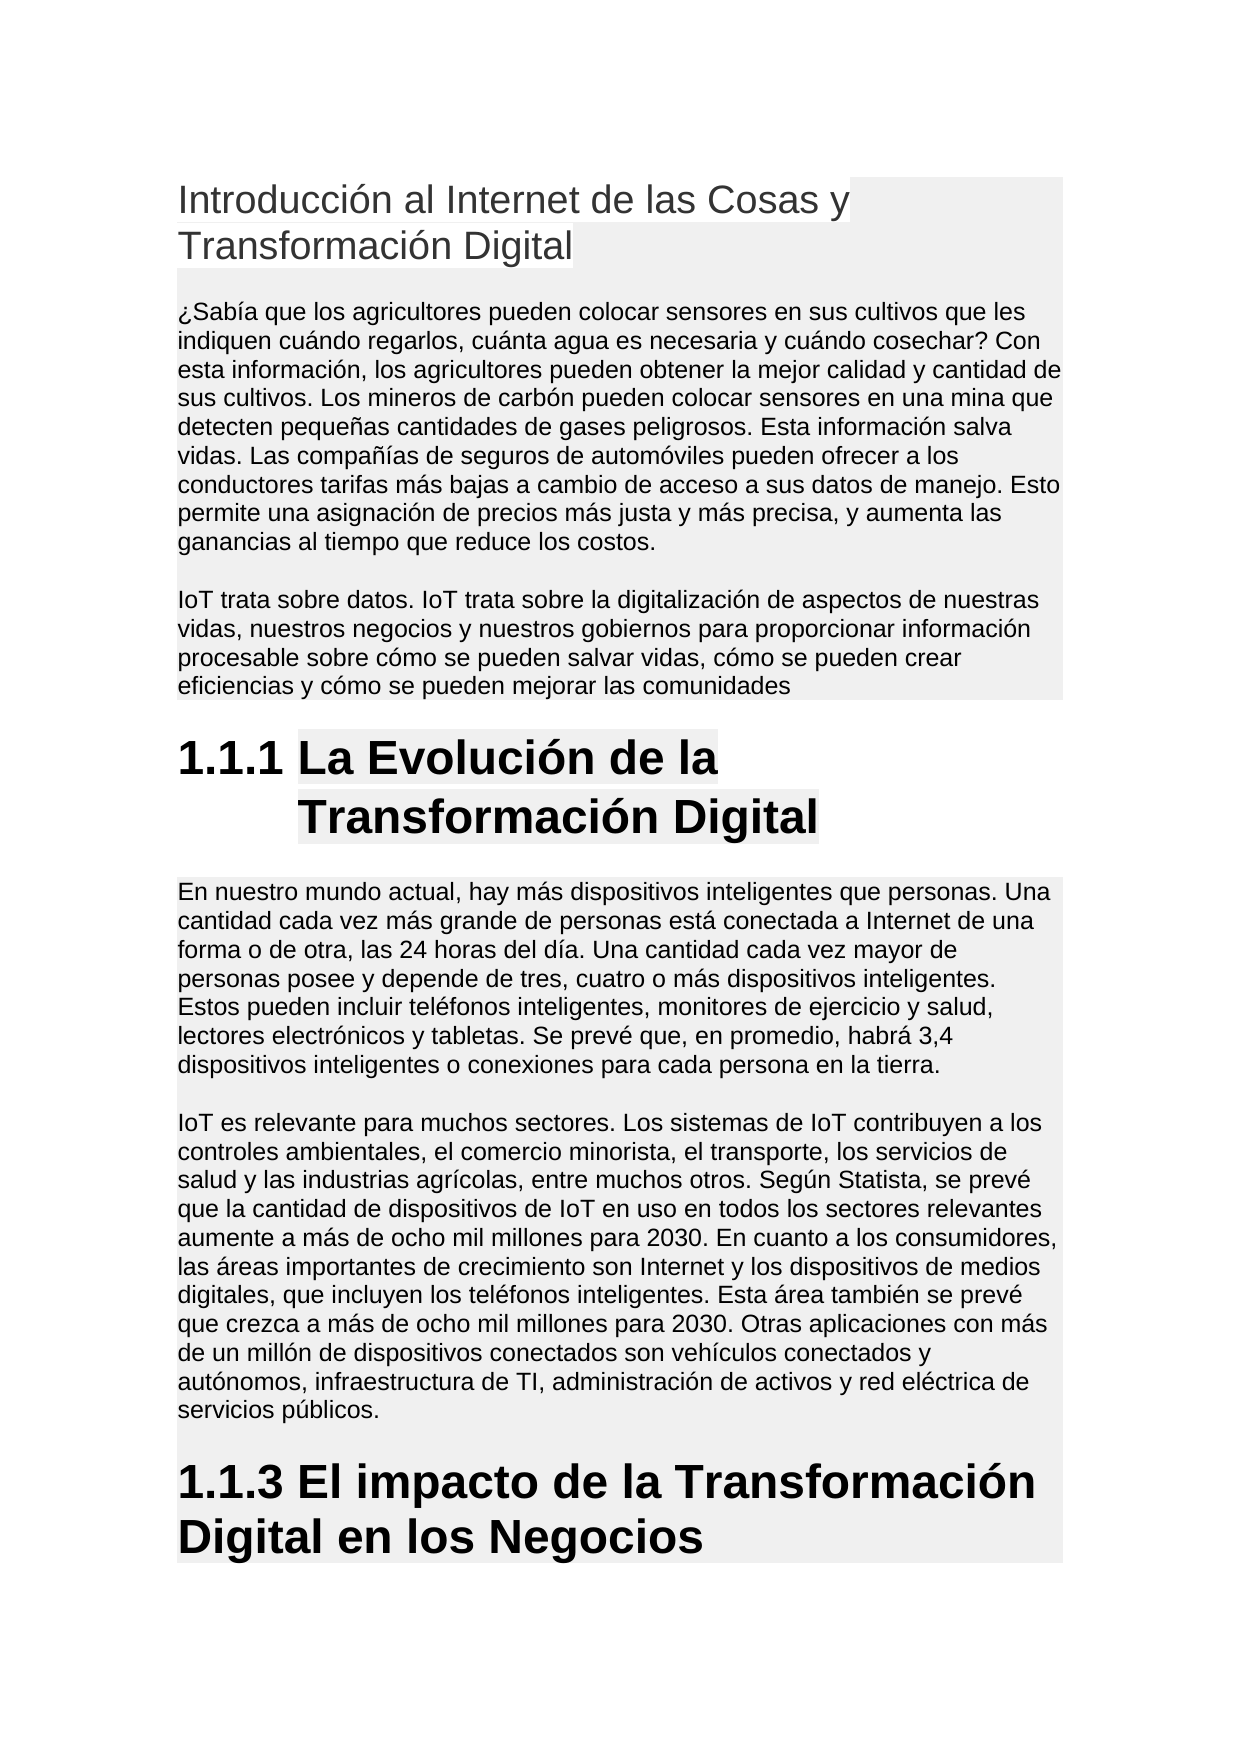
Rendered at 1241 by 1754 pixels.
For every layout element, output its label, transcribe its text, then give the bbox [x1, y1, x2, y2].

text ¿Sabía que los agricultores pueden colocar sensores en sus cultivos que les indiquen cuándo regarlos, cuánta agua es necesaria y cuándo cosechar? Con esta información, los agricultores pueden obtener la mejor calidad y cantidad de sus cultivos. Los mineros de carbón pueden colocar sensores en una mina que detecten pequeñas cantidades de gases peligrosos. Esta información salva vidas. Las compañías de seguros de automóviles pueden ofrecer a los conductores tarifas más bajas a cambio de acceso a sus datos de manejo. Esto permite una asignación de precios más justa y más precisa, y aumenta las ganancias al tiempo que reduce los costos. [177, 297, 1063, 556]
text En nuestro mundo actual, hay más dispositivos inteligentes que personas. Una cantidad cada vez más grande de personas está conectada a Internet de una forma o de otra, las 24 horas del día. Una cantidad cada vez mayor de personas posee y depende de tres, cuatro o más dispositivos inteligentes. Estos pueden incluir teléfonos inteligentes, monitores de ejercicio y salud, lectores electrónicos y tabletas. Se prevé que, en promedio, habrá 3,4 dispositivos inteligentes o conexiones para cada persona en la tierra. [177, 877, 1063, 1079]
text IoT trata sobre datos. IoT trata sobre la digitalización de aspectos de nuestras vidas, nuestros negocios y nuestros gobiernos para proporcionar información procesable sobre cómo se pueden salvar vidas, cómo se pueden crear eficiencias y cómo se pueden mejorar las comunidades [177, 585, 1063, 700]
list La Evolución de la Transformación Digital [177, 729, 1063, 844]
text Introducción al Internet de las Cosas y Transformación Digital [177, 177, 1063, 268]
text IoT es relevante para muchos sectores. Los sistemas de IoT contribuyen a los controles ambientales, el comercio minorista, el transporte, los servicios de salud y las industrias agrícolas, entre muchos otros. Según Statista, se prevé que la cantidad de dispositivos de IoT en uso en todos los sectores relevantes aumente a más de ocho mil millones para 2030. En cuanto a los consumidores, las áreas importantes de crecimiento son Internet y los dispositivos de medios digitales, que incluyen los teléfonos inteligentes. Esta área también se prevé que crezca a más de ocho mil millones para 2030. Otras aplicaciones con más de un millón de dispositivos conectados son vehículos conectados y autónomos, infraestructura de TI, administración de activos y red eléctrica de servicios públicos. [177, 1108, 1063, 1424]
text 1.1.3 El impacto de la Transformación Digital en los Negocios [704, 1453, 1063, 1563]
